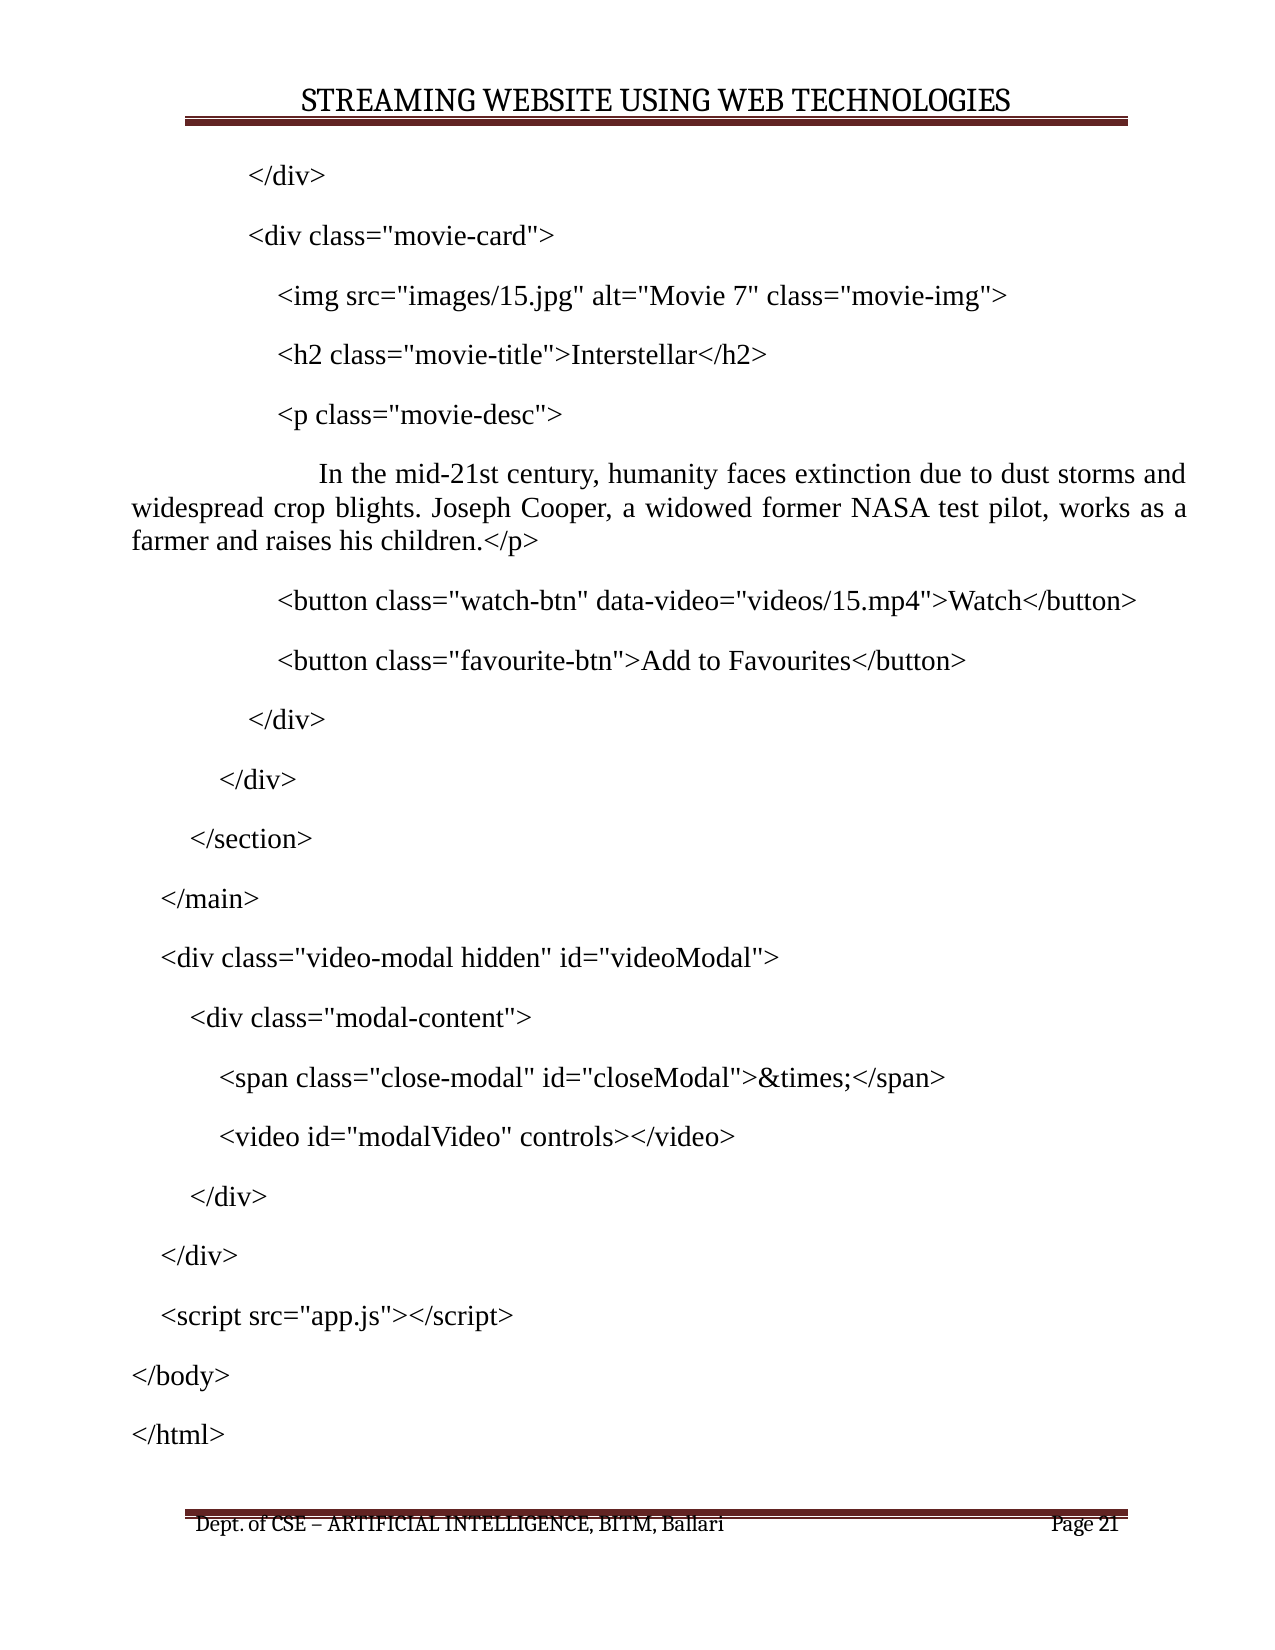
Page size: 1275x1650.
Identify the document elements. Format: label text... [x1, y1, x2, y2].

text </div> [131, 158, 1188, 192]
text </div> [131, 1179, 1188, 1212]
text </section> [131, 821, 1188, 855]
text <script src="app.js"></script> [131, 1298, 1188, 1332]
text </div> [131, 1238, 1188, 1272]
text <video id="modalVideo" controls></video> [131, 1119, 1188, 1153]
text <button class="favourite-btn">Add to Favourites</button> [131, 643, 1188, 676]
text <p class="movie-desc"> [131, 397, 1188, 430]
text </body> [131, 1358, 1188, 1391]
text <button class="watch-btn" data-video="videos/15.mp4">Watch</button> [131, 583, 1188, 617]
text <div class="video-modal hidden" id="videoModal"> [131, 941, 1188, 974]
text <div class="modal-content"> [131, 1000, 1188, 1034]
text In the mid-21st century, humanity faces extinction due to dust storms and widespread crop blights. Joseph Cooper, a widowed former NASA test pilot, works as a farmer and raises his children.</p> [131, 456, 1188, 557]
text <div class="movie-card"> [131, 218, 1188, 252]
text </div> [131, 762, 1188, 795]
text </div> [131, 702, 1188, 736]
text <h2 class="movie-title">Interstellar</h2> [131, 337, 1188, 371]
text <img src="images/15.jpg" alt="Movie 7" class="movie-img"> [131, 278, 1188, 311]
text </html> [131, 1417, 1188, 1451]
text <span class="close-modal" id="closeModal">&times;</span> [131, 1060, 1188, 1093]
text </main> [131, 881, 1188, 914]
